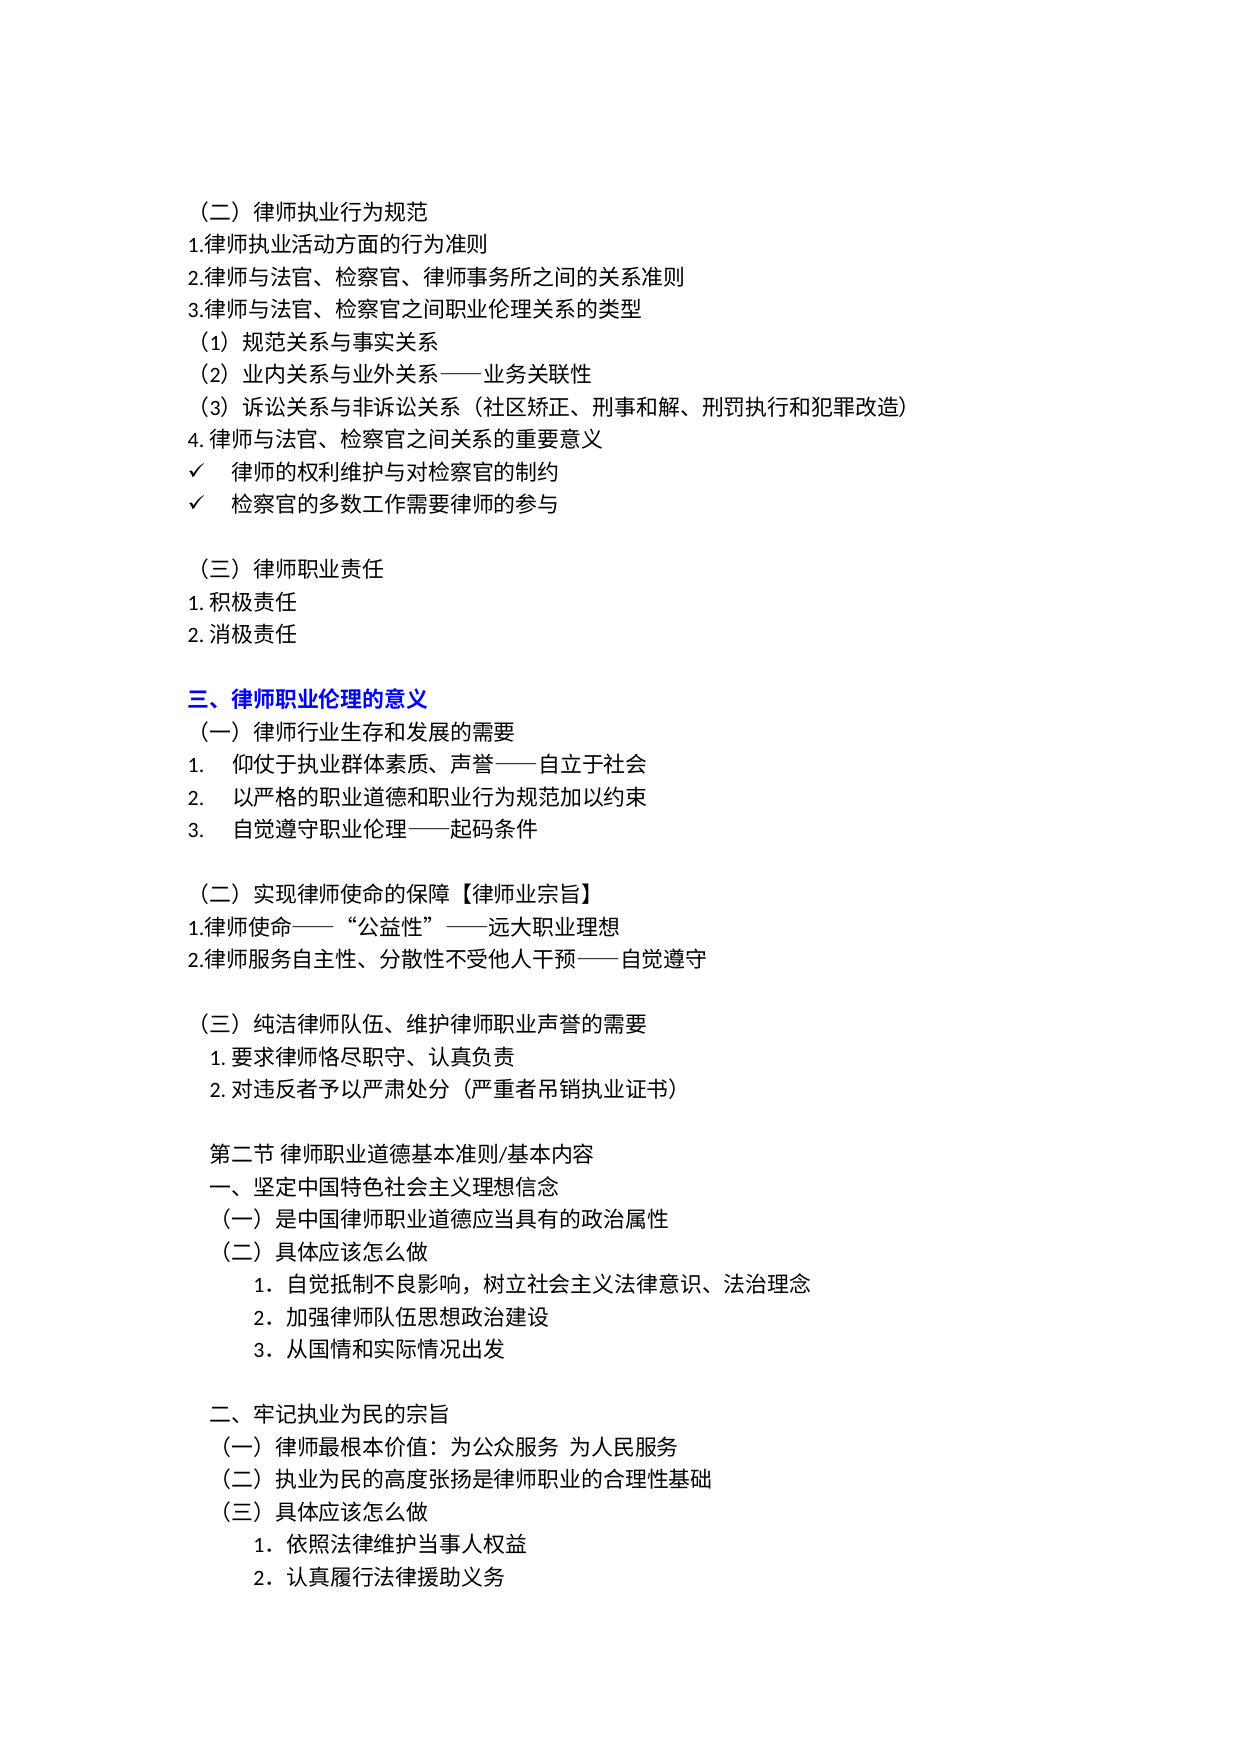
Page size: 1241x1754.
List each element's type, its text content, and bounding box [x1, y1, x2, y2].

list 以严格的职业道德和职业行为规范加以约束 [187, 779, 1053, 812]
list 认真履行法律援助义务 [253, 1559, 1053, 1592]
text （2）业内关系与业外关系——业务关联性 [187, 357, 1053, 389]
list 具体应该怎么做 [209, 1494, 1053, 1527]
text 2.律师与法官、检察官、律师事务所之间的关系准则 [187, 259, 1053, 292]
text （1）规范关系与事实关系 [187, 324, 1053, 357]
text 4. 律师与法官、检察官之间关系的重要意义 [187, 422, 1053, 454]
text 三、律师职业伦理的意义 [187, 682, 1053, 714]
list 检察官的多数工作需要律师的参与 [187, 487, 1053, 519]
text 2. 消极责任 [187, 617, 1053, 649]
text 1. 要求律师恪尽职守、认真负责 [209, 1039, 1053, 1072]
list 坚定中国特色社会主义理想信念 [209, 1169, 1053, 1202]
list 从国情和实际情况出发 [253, 1332, 1053, 1364]
text 1.律师使命——“公益性”——远大职业理想 [187, 909, 1053, 942]
list 加强律师队伍思想政治建设 [253, 1299, 1053, 1332]
text （二）实现律师使命的保障【律师业宗旨】 [187, 877, 1053, 909]
text （三）律师职业责任 [187, 552, 1053, 584]
list 执业为民的高度张扬是律师职业的合理性基础 [209, 1462, 1053, 1494]
text 2.律师服务自主性、分散性不受他人干预——自觉遵守 [187, 942, 1053, 974]
list 律师最根本价值：为公众服务 为人民服务 [209, 1429, 1053, 1462]
list 律师的权利维护与对检察官的制约 [187, 454, 1053, 487]
list 自觉遵守职业伦理——起码条件 [187, 812, 1053, 844]
list 牢记执业为民的宗旨 [209, 1397, 1053, 1429]
list 律师职业道德基本准则/基本内容 [209, 1137, 1053, 1169]
text 3.律师与法官、检察官之间职业伦理关系的类型 [187, 292, 1053, 324]
text （3）诉讼关系与非诉讼关系（社区矫正、刑事和解、刑罚执行和犯罪改造） [187, 389, 1053, 422]
list 依照法律维护当事人权益 [253, 1527, 1053, 1559]
text （三）纯洁律师队伍、维护律师职业声誉的需要 [187, 1007, 1053, 1039]
list 具体应该怎么做 [209, 1234, 1053, 1267]
text 2. 对违反者予以严肃处分（严重者吊销执业证书） [209, 1072, 1053, 1104]
list 是中国律师职业道德应当具有的政治属性 [209, 1202, 1053, 1234]
list 自觉抵制不良影响，树立社会主义法律意识、法治理念 [253, 1267, 1053, 1299]
text 1.律师执业活动方面的行为准则 [187, 227, 1053, 259]
text （二）律师执业行为规范 [187, 194, 1053, 227]
text 1. 积极责任 [187, 584, 1053, 617]
list 仰仗于执业群体素质、声誉——自立于社会 [187, 747, 1053, 779]
text （一）律师行业生存和发展的需要 [187, 714, 1053, 747]
